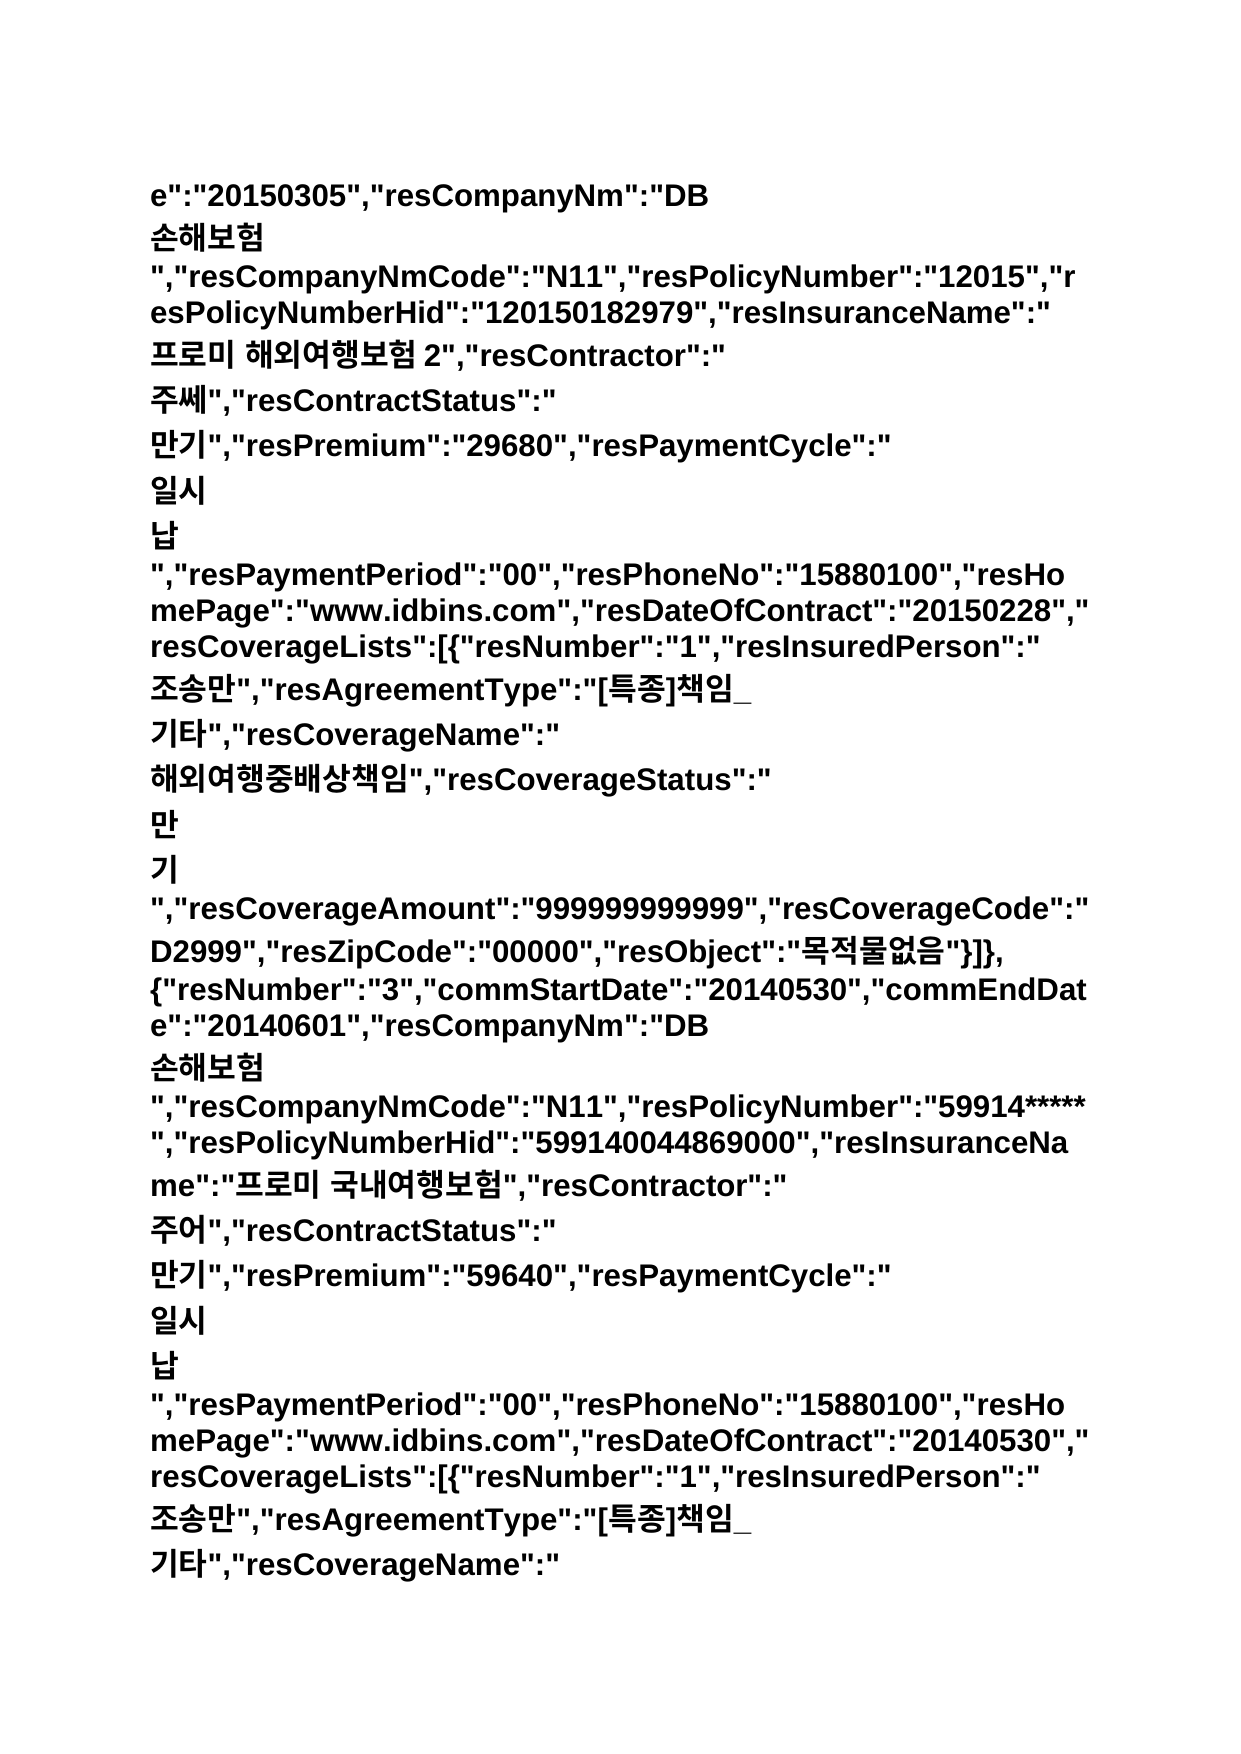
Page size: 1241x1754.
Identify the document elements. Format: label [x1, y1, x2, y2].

text [150, 177, 1090, 1584]
